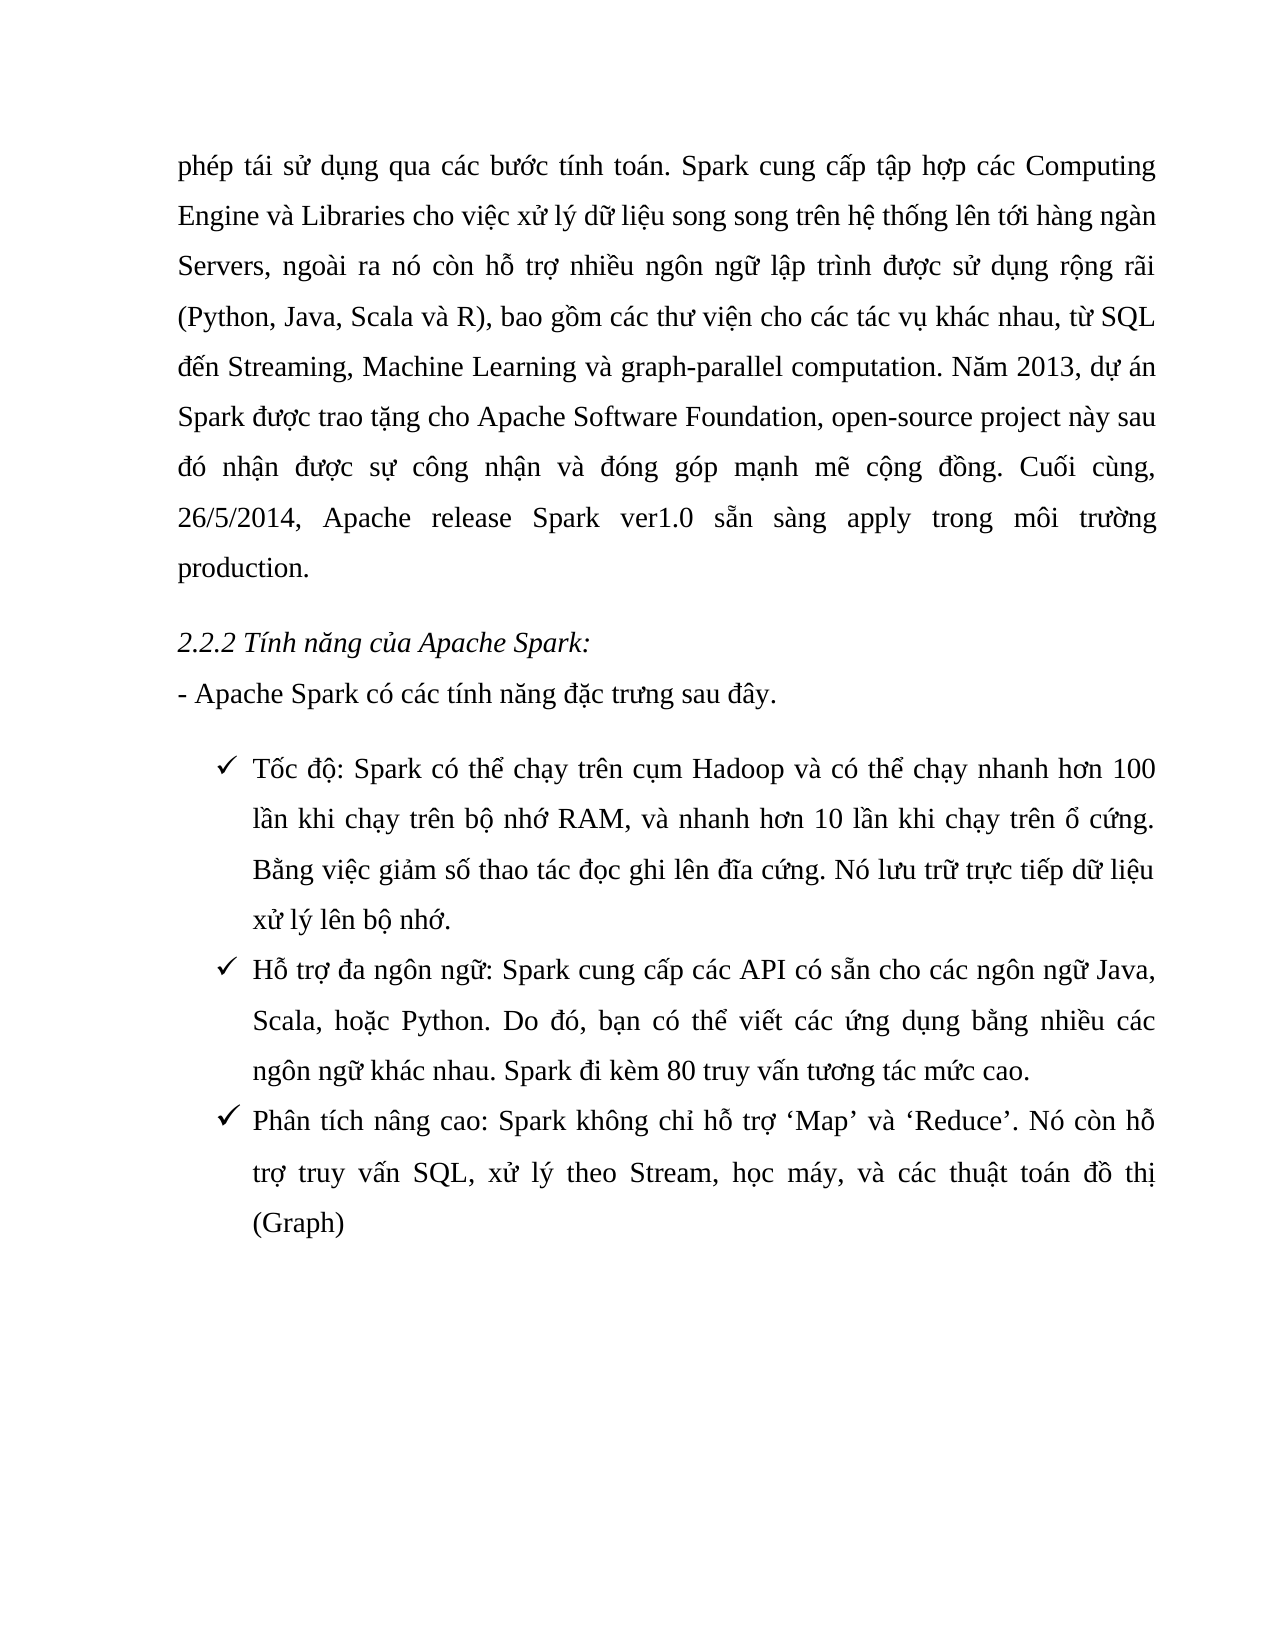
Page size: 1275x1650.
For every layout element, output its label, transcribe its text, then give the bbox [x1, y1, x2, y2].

subtitle 2.2.2 Tính năng của Apache Spark: [177, 626, 1157, 659]
list Phân tích nâng cao: Spark không chỉ hỗ trợ ‘Map’ và ‘Reduce’. Nó còn hỗ trợ truy vấn SQL, xử lý theo Stream, học máy, và các thuật toán đồ thị (Graph) [215, 1103, 1157, 1239]
text - Apache Spark có các tính năng đặc trưng sau đây. [177, 676, 1157, 709]
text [177, 148, 1157, 584]
list Hỗ trợ đa ngôn ngữ: Spark cung cấp các API có sẵn cho các ngôn ngữ Java, Scala, hoặc Python. Do đó, bạn có thể viết các ứng dụng bằng nhiều các ngôn ngữ khác nhau. Spark đi kèm 80 truy vấn tương tác mức cao. [215, 952, 1157, 1087]
list Tốc độ: Spark có thể chạy trên cụm Hadoop và có thể chạy nhanh hơn 100 lần khi chạy trên bộ nhớ RAM, và nhanh hơn 10 lần khi chạy trên ổ cứng. Bằng việc giảm số thao tác đọc ghi lên đĩa cứng. Nó lưu trữ trực tiếp dữ liệu xử lý lên bộ nhớ. [215, 751, 1157, 936]
